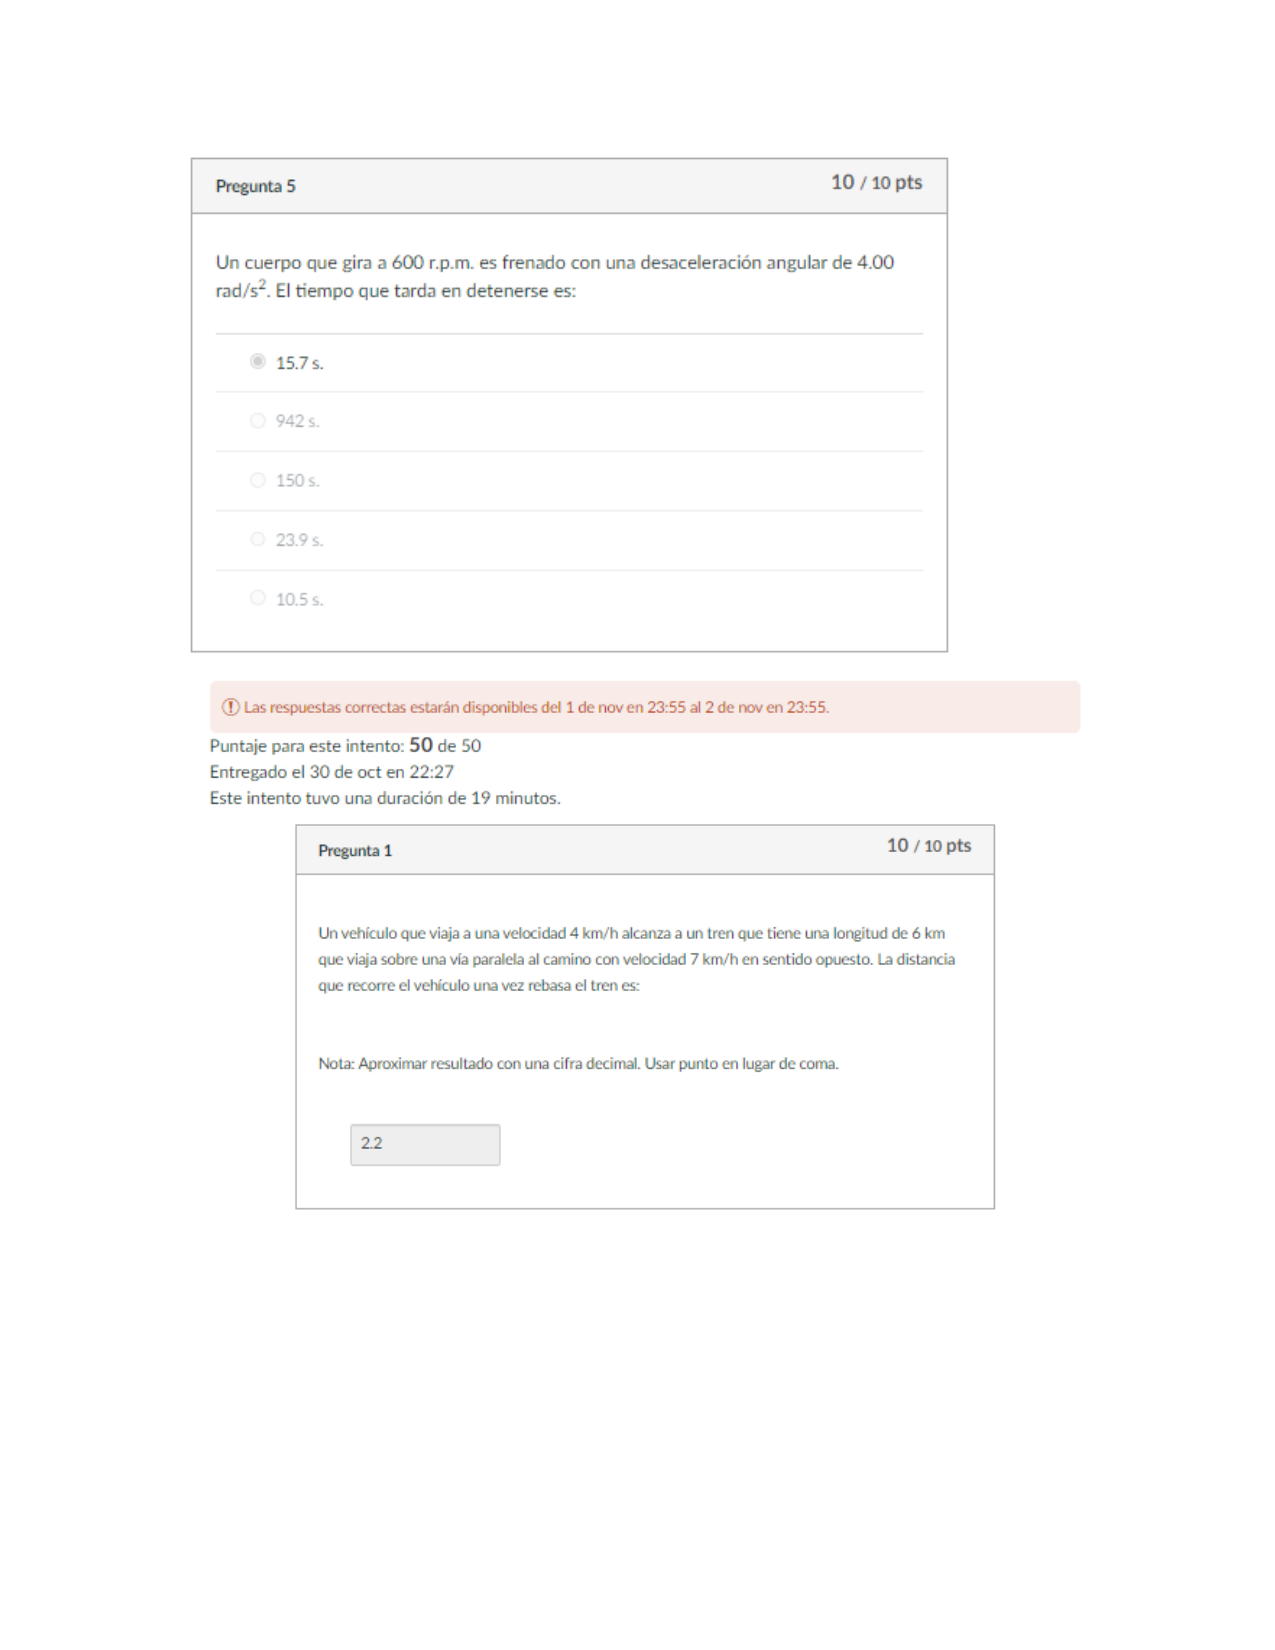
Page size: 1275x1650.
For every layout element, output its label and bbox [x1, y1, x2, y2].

picture [177, 671, 1098, 1243]
picture [177, 147, 950, 670]
